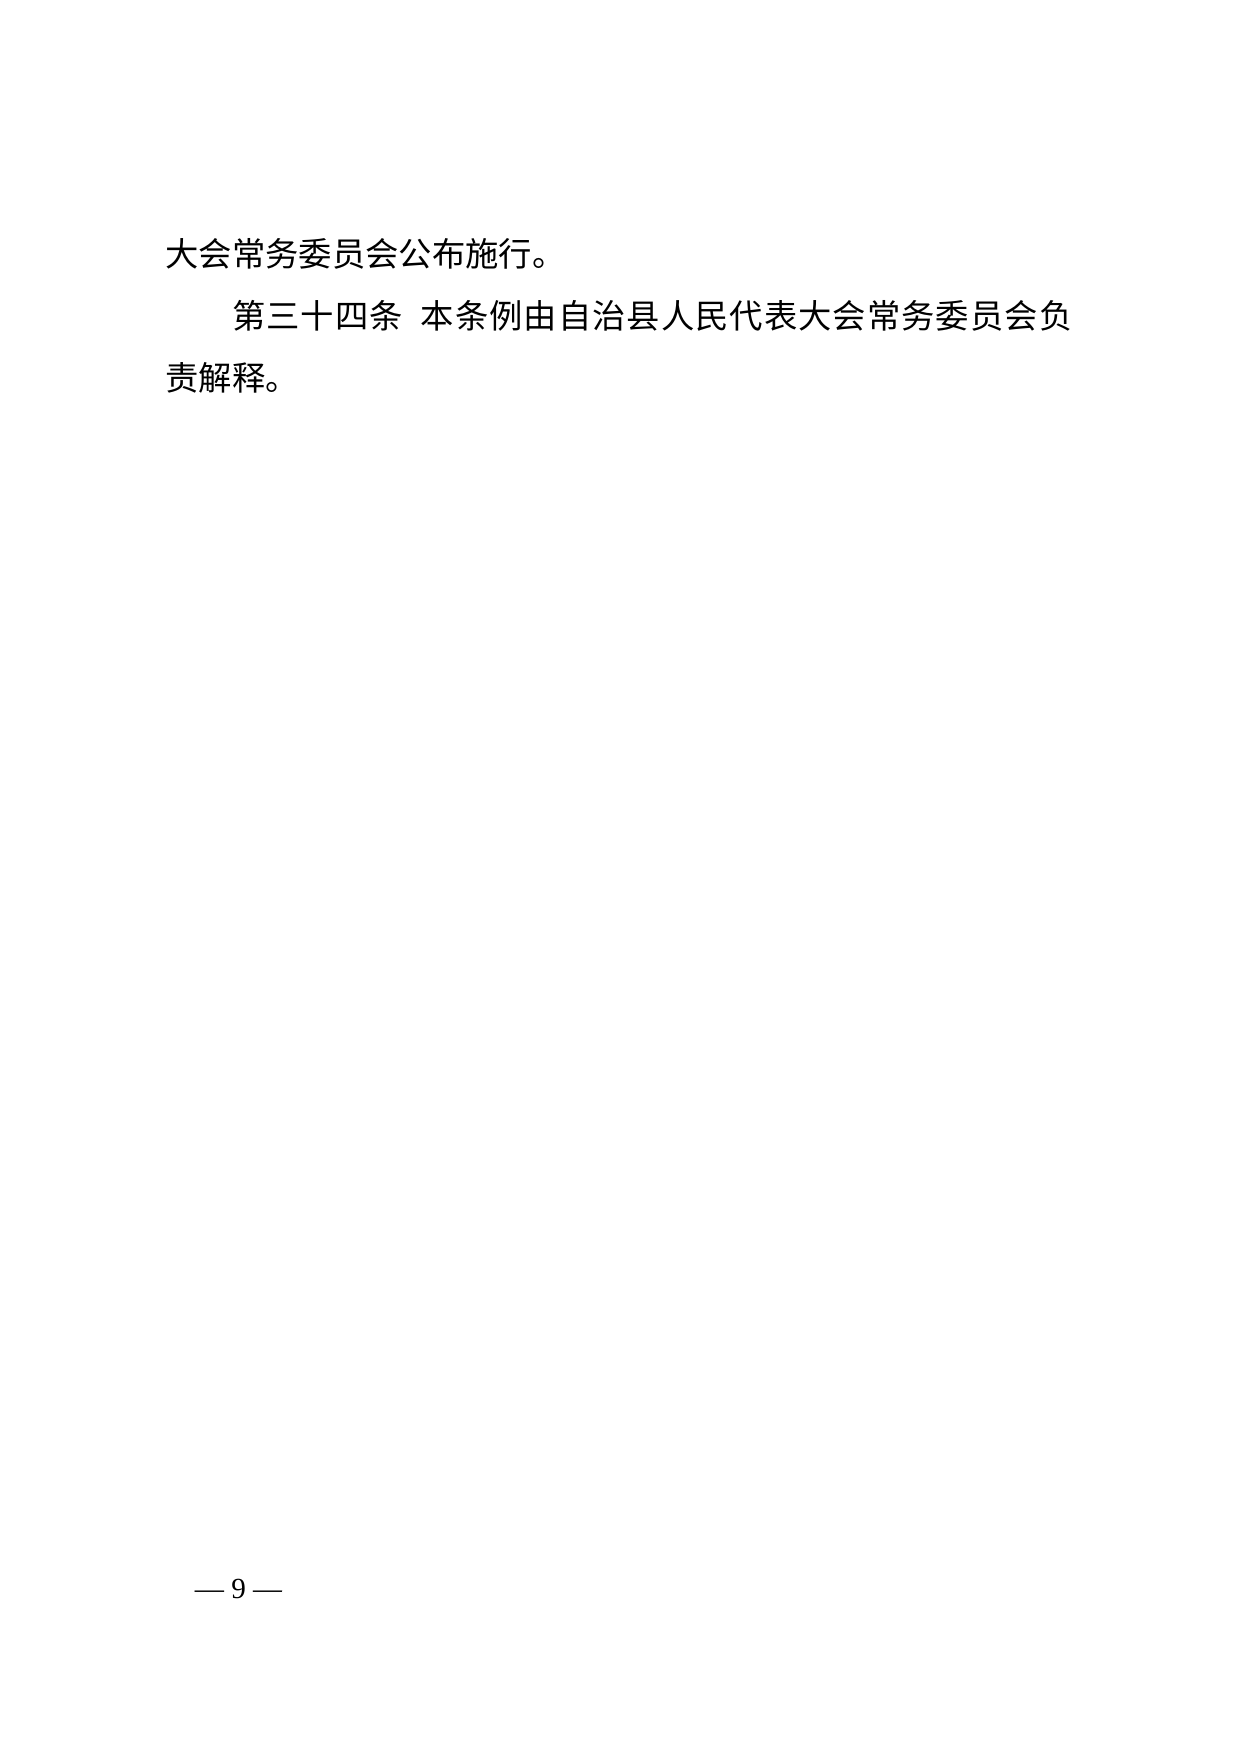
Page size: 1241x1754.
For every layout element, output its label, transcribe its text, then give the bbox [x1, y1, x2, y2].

text 第三十四条 本条例由自治县人民代表大会常务委员会负责解释。 [165, 279, 1075, 402]
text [165, 217, 1075, 279]
